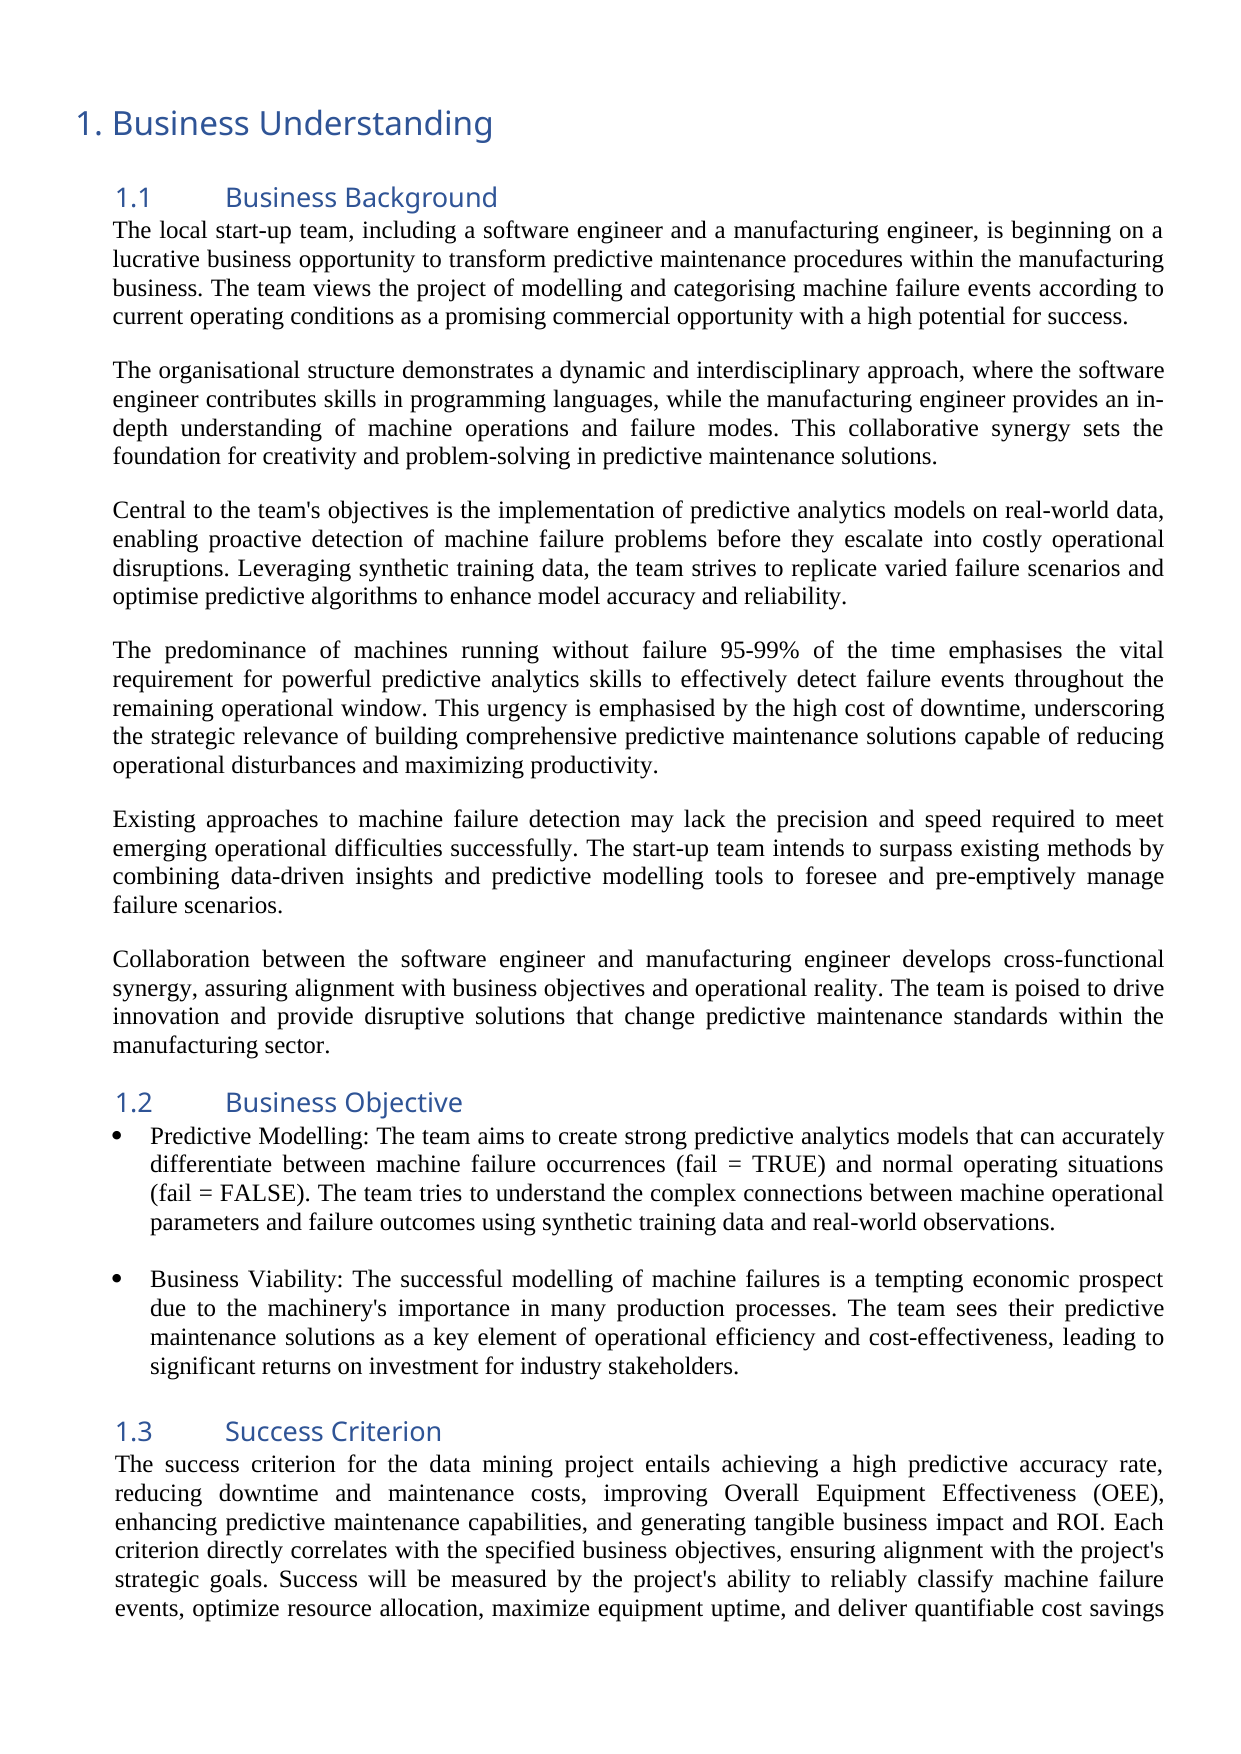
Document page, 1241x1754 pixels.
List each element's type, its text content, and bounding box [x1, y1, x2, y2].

subtitle Success Criterion [114, 1412, 1165, 1449]
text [114, 1449, 1165, 1622]
text The organisational structure demonstrates a dynamic and interdisciplinary approach, where the software engineer contributes skills in programming languages, while the manufacturing engineer provides an in-depth understanding of machine operations and failure modes. This collaborative synergy sets the foundation for creativity and problem-solving in predictive maintenance solutions. [112, 355, 1165, 470]
subtitle 1. Business Understanding [75, 100, 1165, 145]
text The local start-up team, including a software engineer and a manufacturing engineer, is beginning on a lucrative business opportunity to transform predictive maintenance procedures within the manufacturing business. The team views the project of modelling and categorising machine failure events according to current operating conditions as a promising commercial opportunity with a high potential for success. [112, 215, 1165, 330]
text Existing approaches to machine failure detection may lack the precision and speed required to meet emerging operational difficulties successfully. The start-up team intends to surpass existing methods by combining data-driven insights and predictive modelling tools to foresee and pre-emptively manage failure scenarios. [112, 804, 1165, 919]
text The predominance of machines running without failure 95-99% of the time emphasises the vital requirement for powerful predictive analytics skills to effectively detect failure events throughout the remaining operational window. This urgency is emphasised by the high cost of downtime, underscoring the strategic relevance of building comprehensive predictive maintenance solutions capable of reducing operational disturbances and maximizing productivity. [112, 635, 1165, 779]
subtitle Business Objective [114, 1084, 1165, 1121]
subtitle Business Background [114, 178, 1165, 215]
list Predictive Modelling: The team aims to create strong predictive analytics models that can accurately differentiate between machine failure occurrences (fail = TRUE) and normal operating situations (fail = FALSE). The team tries to understand the complex connections between machine operational parameters and failure outcomes using synthetic training data and real-world observations. [112, 1121, 1165, 1236]
text Collaboration between the software engineer and manufacturing engineer develops cross-functional synergy, assuring alignment with business objectives and operational reality. The team is poised to drive innovation and provide disruptive solutions that change predictive maintenance standards within the manufacturing sector. [112, 944, 1165, 1059]
text Central to the team's objectives is the implementation of predictive analytics models on real-world data, enabling proactive detection of machine failure problems before they escalate into costly operational disruptions. Leveraging synthetic training data, the team strives to replicate varied failure scenarios and optimise predictive algorithms to enhance model accuracy and reliability. [112, 495, 1165, 610]
list Business Viability: The successful modelling of machine failures is a tempting economic prospect due to the machinery's importance in many production processes. The team sees their predictive maintenance solutions as a key element of operational efficiency and cost-effectiveness, leading to significant returns on investment for industry stakeholders. [112, 1264, 1165, 1379]
